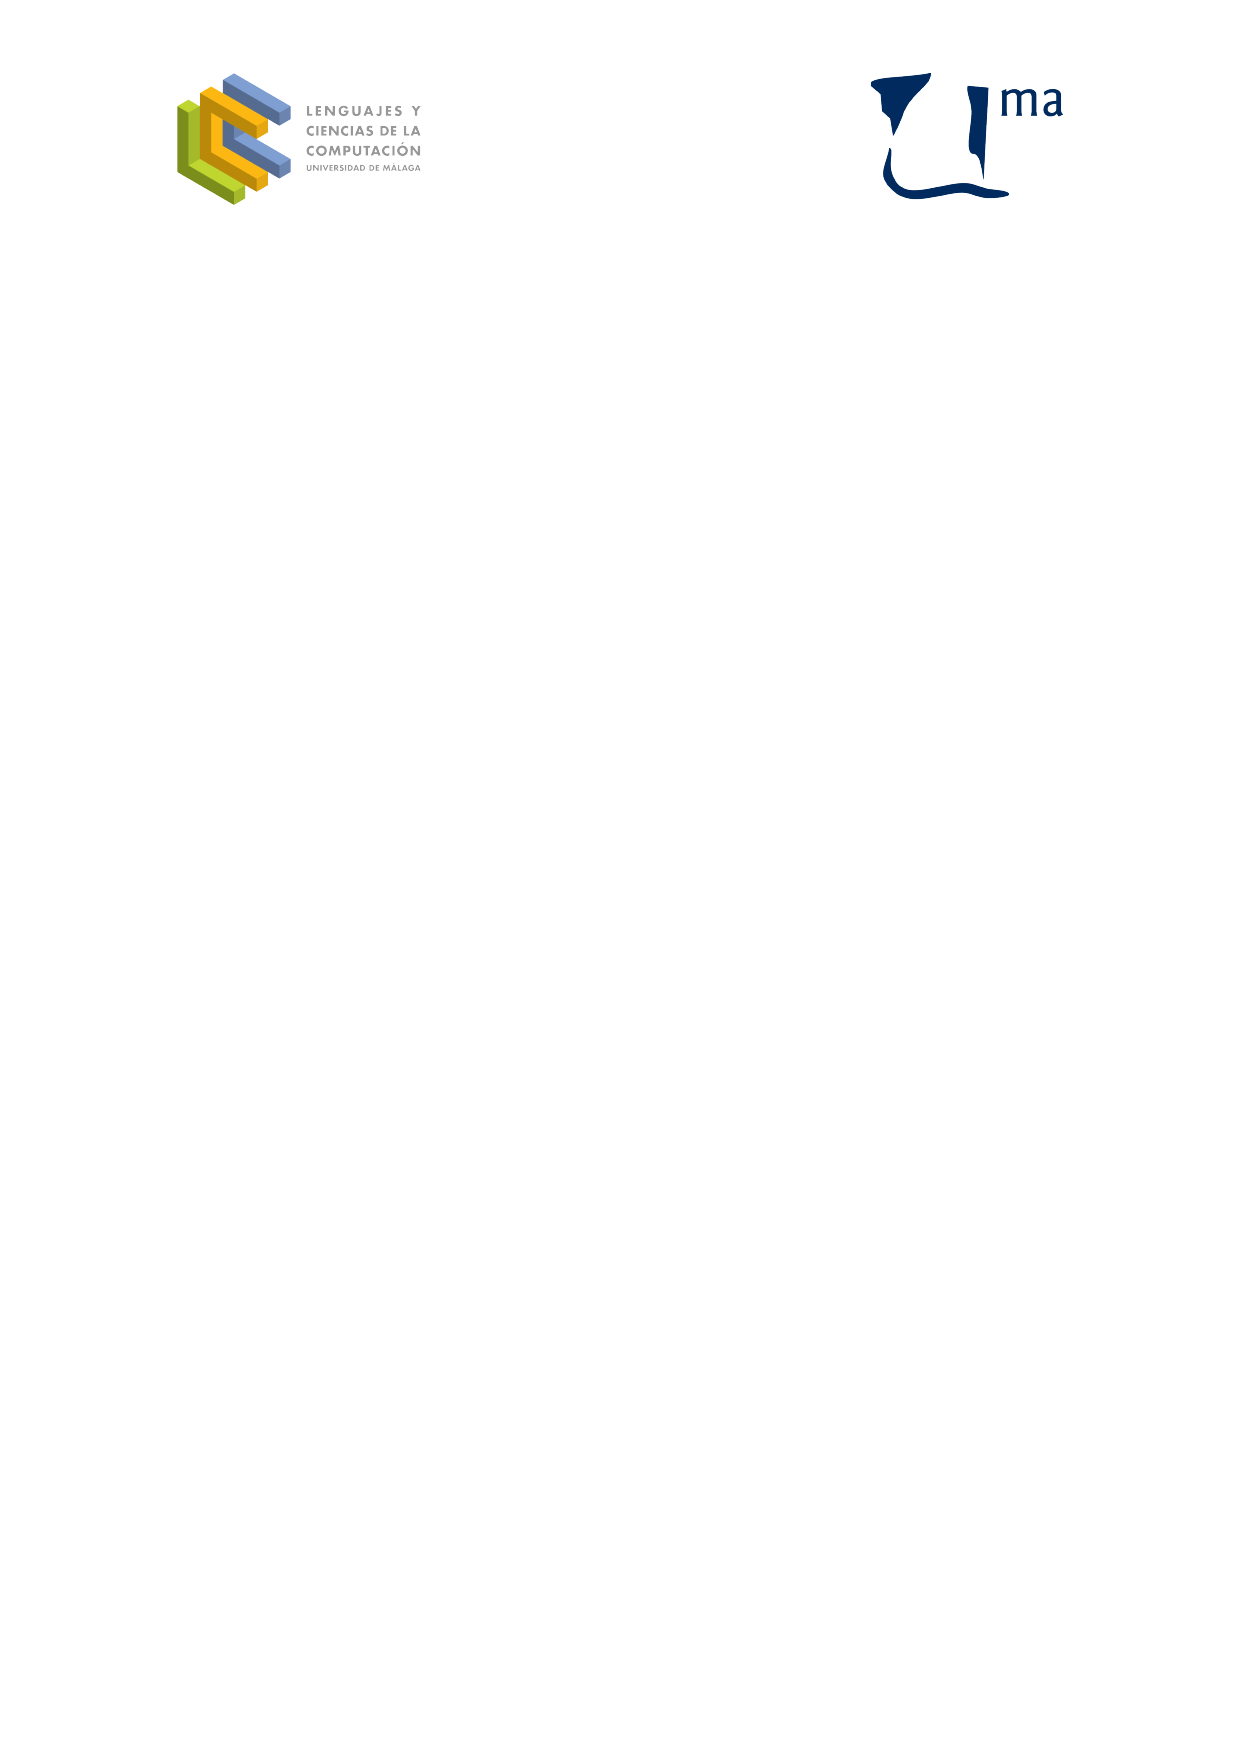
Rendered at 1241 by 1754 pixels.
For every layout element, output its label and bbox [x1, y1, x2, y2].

picture [177, 73, 421, 205]
picture [871, 73, 1063, 206]
